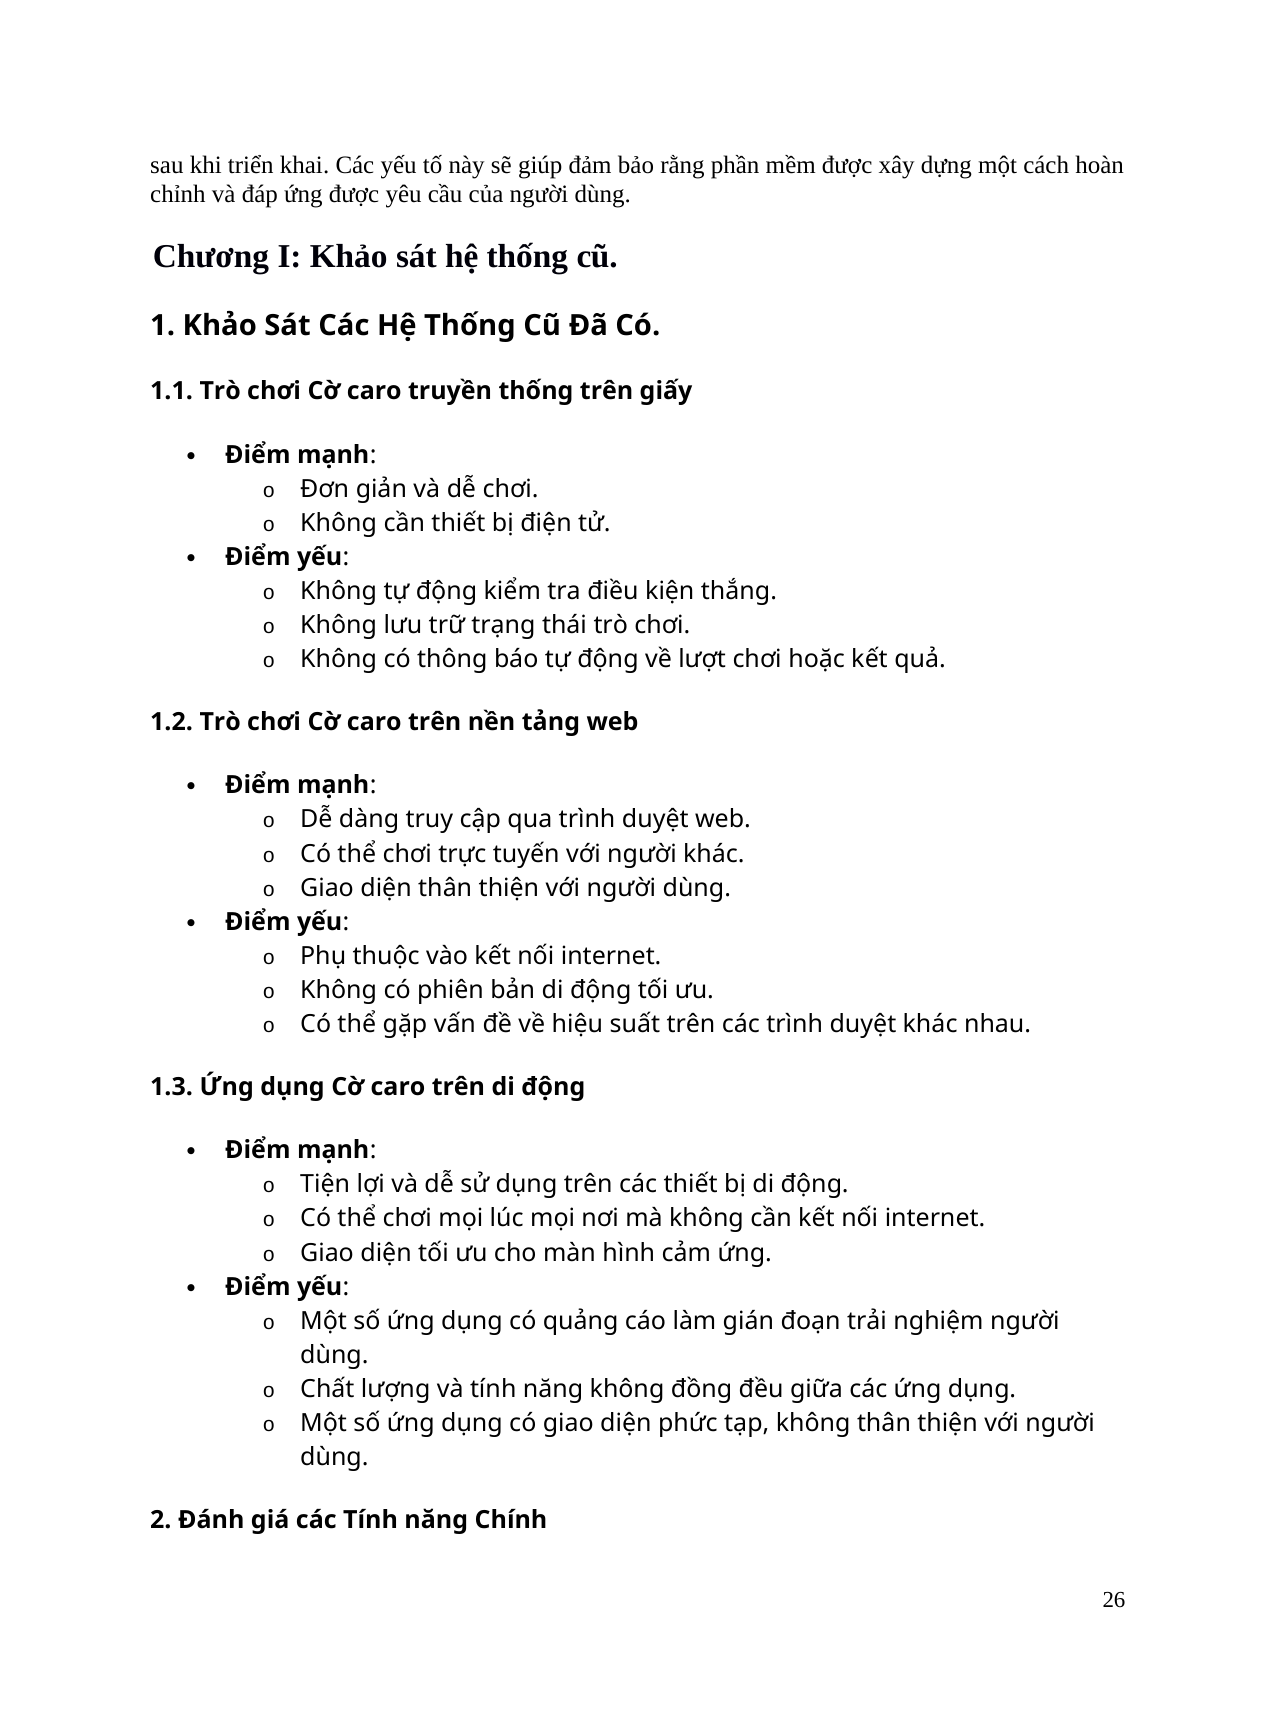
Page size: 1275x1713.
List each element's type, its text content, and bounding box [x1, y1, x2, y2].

list Không có thông báo tự động về lượt chơi hoặc kết quả. [262, 641, 1125, 675]
list Có thể gặp vấn đề về hiệu suất trên các trình duyệt khác nhau. [262, 1006, 1125, 1039]
text Chương I: Khảo sát hệ thống cũ. [153, 237, 1122, 275]
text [150, 150, 1125, 207]
list Không tự động kiểm tra điều kiện thắng. [262, 572, 1125, 607]
text 1.3. Ứng dụng Cờ caro trên di động [150, 1069, 1125, 1103]
list Điểm mạnh: [187, 1132, 1125, 1166]
list Không lưu trữ trạng thái trò chơi. [262, 607, 1125, 641]
list Giao diện tối ưu cho màn hình cảm ứng. [262, 1234, 1125, 1268]
text 1. Khảo Sát Các Hệ Thống Cũ Đã Có. [150, 304, 1125, 344]
list Tiện lợi và dễ sử dụng trên các thiết bị di động. [262, 1166, 1125, 1200]
list Có thể chơi mọi lúc mọi nơi mà không cần kết nối internet. [262, 1200, 1125, 1234]
text 1.2. Trò chơi Cờ caro trên nền tảng web [150, 704, 1125, 738]
list Dễ dàng truy cập qua trình duyệt web. [262, 801, 1125, 835]
list Điểm yếu: [187, 1268, 1125, 1302]
list Điểm mạnh: [187, 767, 1125, 801]
list Điểm mạnh: [187, 436, 1125, 470]
list Phụ thuộc vào kết nối internet. [262, 937, 1125, 971]
list Giao diện thân thiện với người dùng. [262, 869, 1125, 903]
list Không cần thiết bị điện tử. [262, 504, 1125, 538]
text 1.1. Trò chơi Cờ caro truyền thống trên giấy [150, 373, 1125, 407]
list Chất lượng và tính năng không đồng đều giữa các ứng dụng. [262, 1370, 1125, 1404]
list Điểm yếu: [187, 903, 1125, 937]
list Đơn giản và dễ chơi. [262, 470, 1125, 504]
list Không có phiên bản di động tối ưu. [262, 971, 1125, 1006]
list Một số ứng dụng có quảng cáo làm gián đoạn trải nghiệm người dùng. [262, 1302, 1125, 1370]
list Có thể chơi trực tuyến với người khác. [262, 835, 1125, 869]
list Một số ứng dụng có giao diện phức tạp, không thân thiện với người dùng. [262, 1404, 1125, 1473]
text 2. Đánh giá các Tính năng Chính [150, 1502, 1125, 1536]
list Điểm yếu: [187, 538, 1125, 572]
